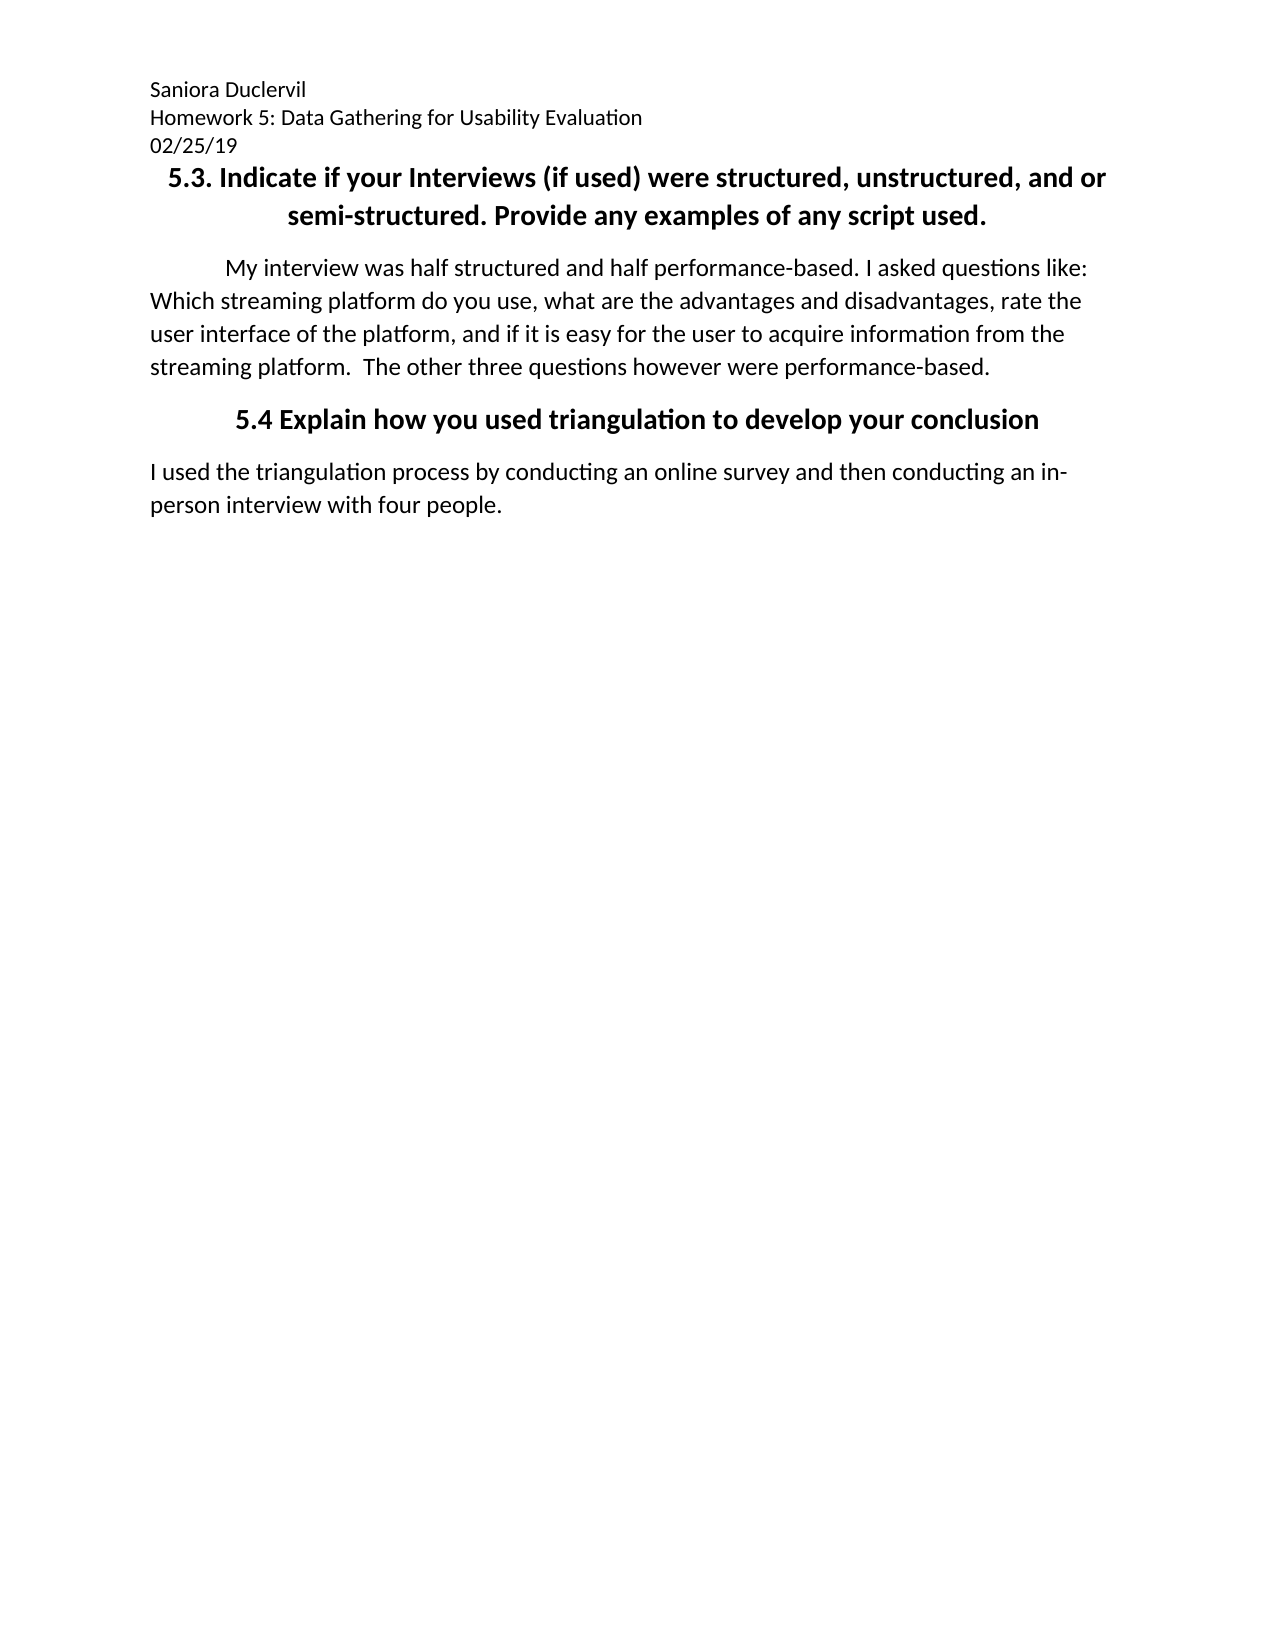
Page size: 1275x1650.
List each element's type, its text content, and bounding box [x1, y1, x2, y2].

text I used the triangulation process by conducting an online survey and then conducting an in-person interview with four people. [150, 456, 1125, 519]
text My interview was half structured and half performance-based. I asked questions like: Which streaming platform do you use, what are the advantages and disadvantages, rate the user interface of the platform, and if it is easy for the user to acquire information from the streaming platform. The other three questions however were performance-based. [150, 253, 1125, 382]
text 5.3. Indicate if your Interviews (if used) were structured, unstructured, and or semi-structured. Provide any examples of any script used. [150, 159, 1125, 233]
text 5.4 Explain how you used triangulation to develop your conclusion [150, 401, 1125, 437]
